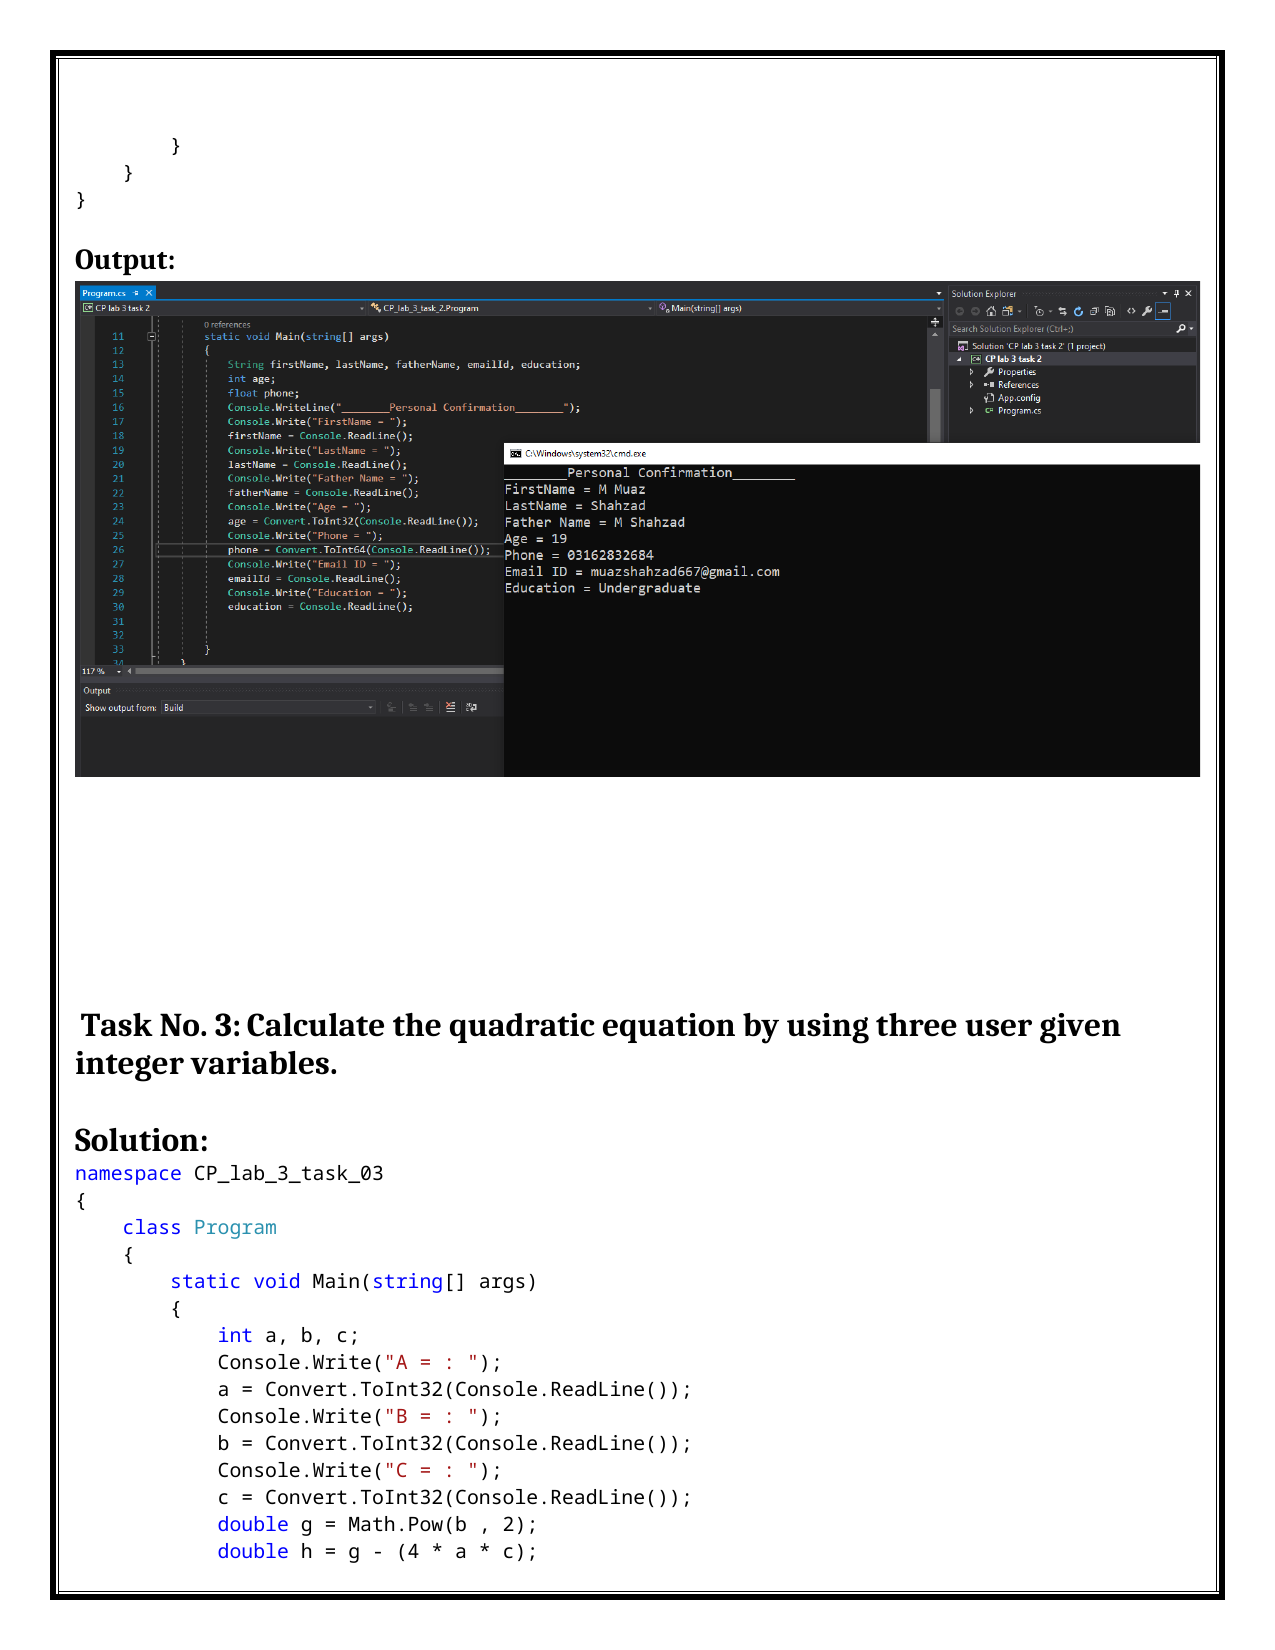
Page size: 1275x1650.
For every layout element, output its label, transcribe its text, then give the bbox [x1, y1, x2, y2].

text double g = Math.Pow(b , 2); [75, 1510, 1200, 1537]
text } [75, 185, 1200, 212]
text c = Convert.ToInt32(Console.ReadLine()); [75, 1483, 1200, 1510]
text { [75, 1294, 1200, 1321]
text } [75, 131, 1200, 158]
text double h = g - (4 * a * c); [75, 1537, 1200, 1564]
text static void Main(string[] args) [75, 1267, 1200, 1294]
text Task No. 3: Calculate the quadratic equation by using three user given integer variables. Solution: namespace CP_lab_3_task_03 [75, 1006, 1200, 1186]
text { [75, 1240, 1200, 1267]
picture [75, 281, 1200, 777]
text Output: [75, 212, 1200, 281]
text Console.Write("C = : "); [75, 1456, 1200, 1483]
text Console.Write("B = : "); [75, 1402, 1200, 1429]
text a = Convert.ToInt32(Console.ReadLine()); [75, 1375, 1200, 1402]
text b = Convert.ToInt32(Console.ReadLine()); [75, 1429, 1200, 1456]
text { [75, 1186, 1200, 1213]
text int a, b, c; [75, 1321, 1200, 1348]
text class Program [75, 1213, 1200, 1240]
text } [75, 158, 1200, 185]
text Console.Write("A = : "); [75, 1348, 1200, 1375]
